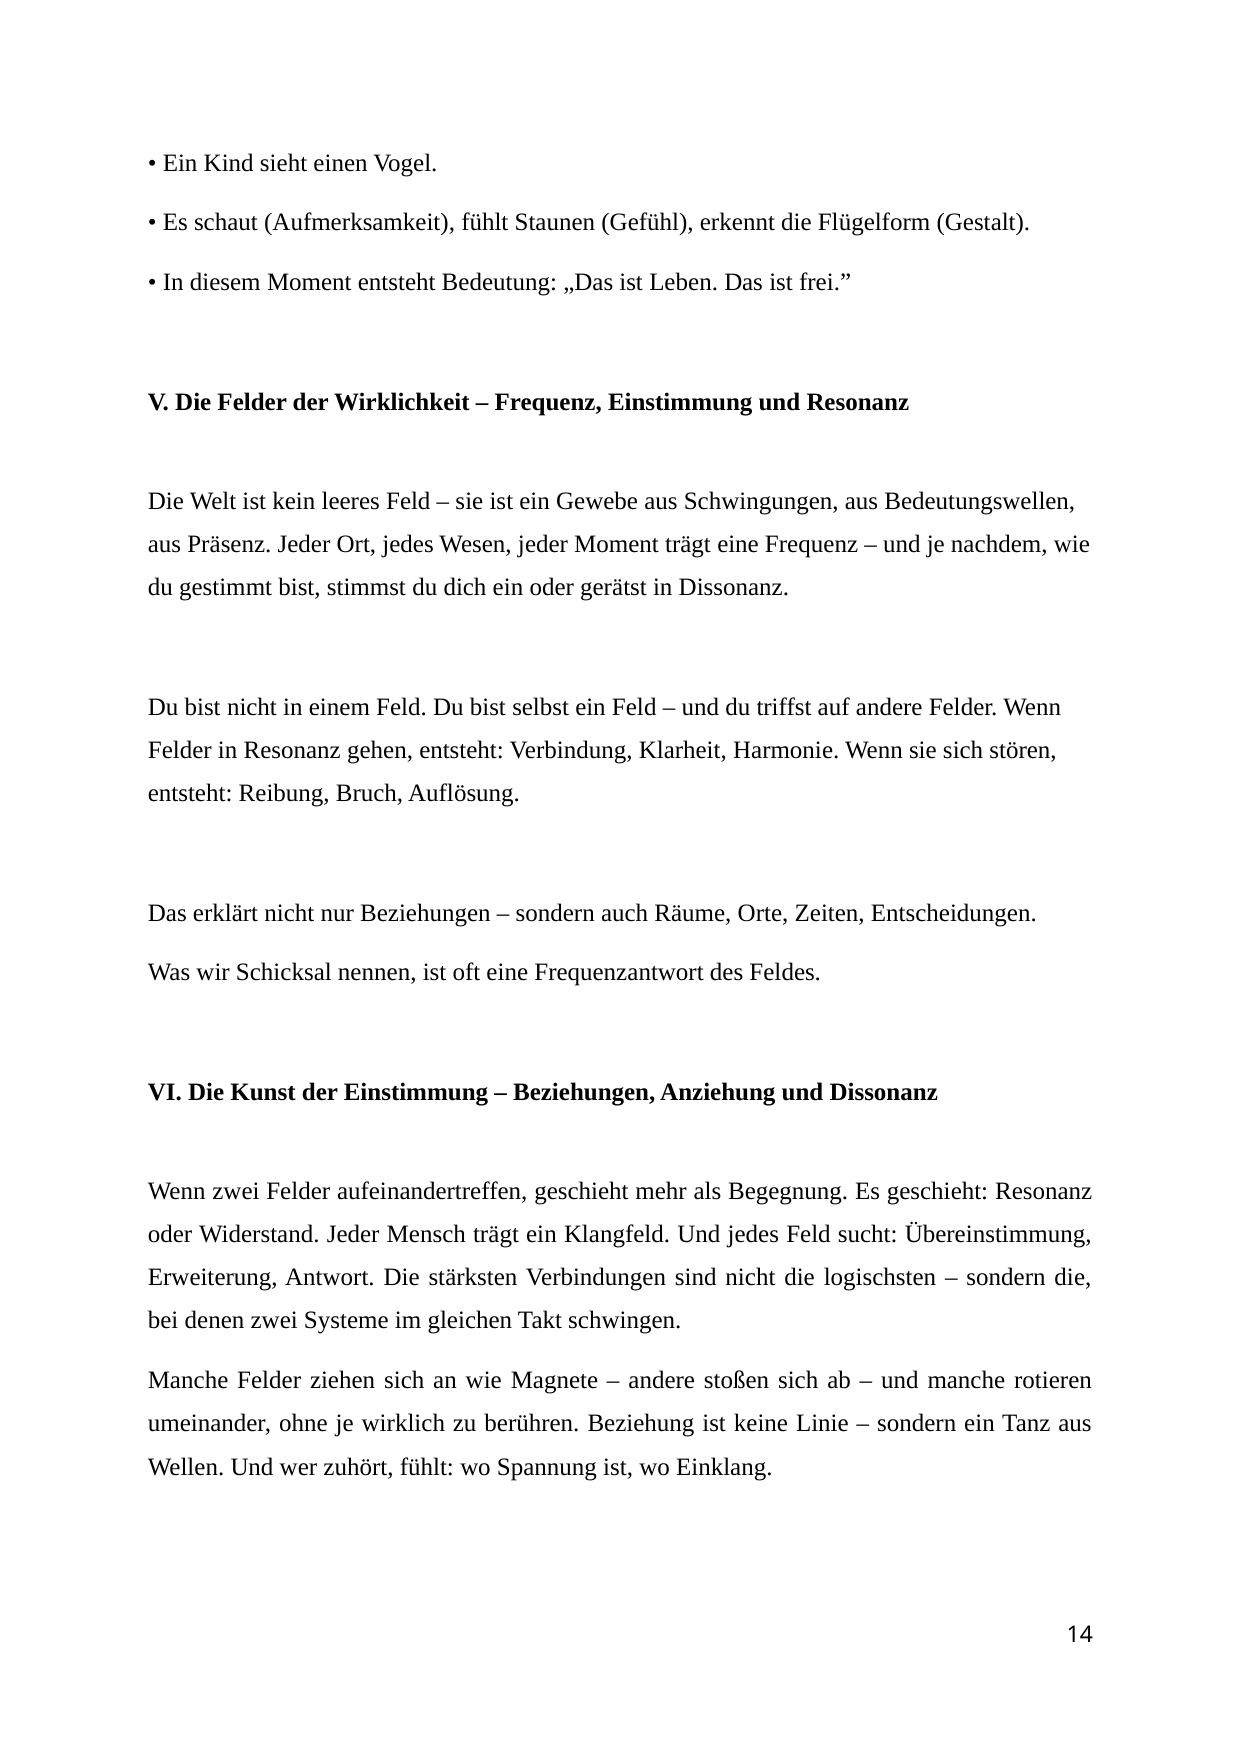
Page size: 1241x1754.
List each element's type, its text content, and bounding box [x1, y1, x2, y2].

text Du bist nicht in einem Feld. Du bist selbst ein Feld – und du triffst auf andere Felder. Wenn Felder in Resonanz gehen, entsteht: Verbindung, Klarheit, Harmonie. Wenn sie sich stören, entsteht: Reibung, Bruch, Auflösung. [148, 692, 1093, 807]
text Was wir Schicksal nennen, ist oft eine Frequenzantwort des Feldes. [148, 957, 1093, 986]
subtitle VI. Die Kunst der Einstimmung – Beziehungen, Anziehung und Dissonanz [148, 1077, 1093, 1106]
text • Es schaut (Aufmerksamkeit), fühlt Staunen (Gefühl), erkennt die Flügelform (Gestalt). [148, 207, 1093, 236]
text Manche Felder ziehen sich an wie Magnete – andere stoßen sich ab – und manche rotieren umeinander, ohne je wirklich zu berühren. Beziehung ist keine Linie – sondern ein Tanz aus Wellen. Und wer zuhört, fühlt: wo Spannung ist, wo Einklang. [148, 1365, 1093, 1480]
text • In diesem Moment entsteht Bedeutung: „Das ist Leben. Das ist frei.” [148, 267, 1093, 296]
text • Ein Kind sieht einen Vogel. [148, 148, 1093, 176]
text Die Welt ist kein leeres Feld – sie ist ein Gewebe aus Schwingungen, aus Bedeutungswellen, aus Präsenz. Jeder Ort, jedes Wesen, jeder Moment trägt eine Frequenz – und je nachdem, wie du gestimmt bist, stimmst du dich ein oder gerätst in Dissonanz. [148, 486, 1093, 601]
text Das erklärt nicht nur Beziehungen – sondern auch Räume, Orte, Zeiten, Entscheidungen. [148, 898, 1093, 926]
text Wenn zwei Felder aufeinandertreffen, geschieht mehr als Begegnung. Es geschieht: Resonanz oder Widerstand. Jeder Mensch trägt ein Klangfeld. Und jedes Feld sucht: Übereinstimmung, Erweiterung, Antwort. Die stärksten Verbindungen sind nicht die logischsten – sondern die, bei denen zwei Systeme im gleichen Takt schwingen. [148, 1176, 1093, 1334]
subtitle V. Die Felder der Wirklichkeit – Frequenz, Einstimmung und Resonanz [148, 387, 1093, 416]
